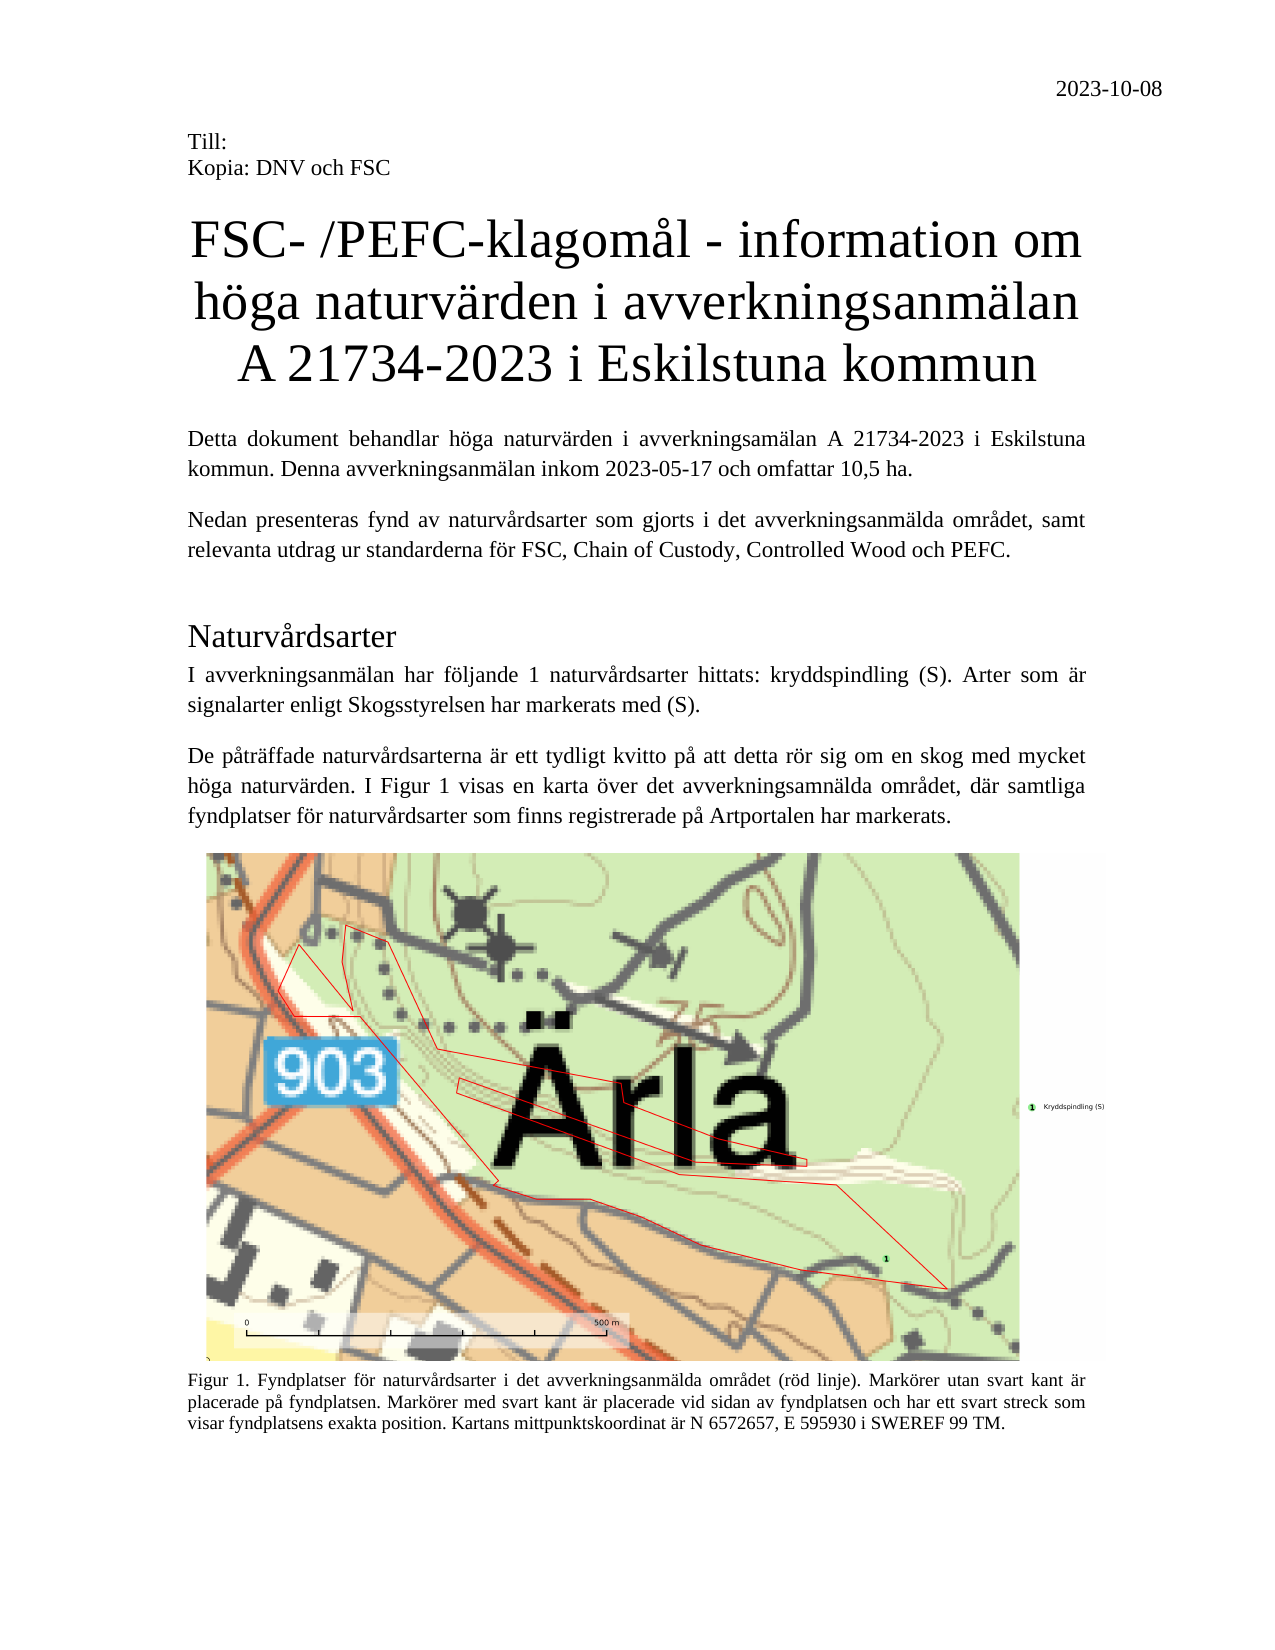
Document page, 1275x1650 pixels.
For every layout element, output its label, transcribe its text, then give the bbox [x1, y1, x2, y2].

text I avverkningsanmälan har följande 1 naturvårdsarter hittats: kryddspindling (S). Arter som är signalarter enligt Skogsstyrelsen har markerats med (S). [187, 661, 1087, 717]
text Detta dokument behandlar höga naturvärden i avverkningsamälan A 21734-2023 i Eskilstuna kommun. Denna avverkningsanmälan inkom 2023-05-17 och omfattar 10,5 ha. [187, 425, 1087, 481]
text Nedan presenteras fynd av naturvårdsarter som gjorts i det avverkningsanmälda området, samt relevanta utdrag ur standarderna för FSC, Chain of Custody, Controlled Wood och PEFC. [187, 506, 1087, 563]
subtitle Naturvårdsarter [187, 617, 1087, 655]
title FSC- /PEFC-klagomål - information om höga naturvärden i avverkningsanmälan A 21734-2023 i Eskilstuna kommun [187, 207, 1087, 394]
picture [206, 853, 1107, 1361]
text De påträffade naturvårdsarterna är ett tydligt kvitto på att detta rör sig om en skog med mycket höga naturvärden. I Figur 1 visas en karta över det avverkningsamnälda området, där samtliga fyndplatser för naturvårdsarter som finns registrerade på Artportalen har markerats. [187, 742, 1087, 829]
text Figur 1. Fyndplatser för naturvårdsarter i det avverkningsanmälda området (röd linje). Markörer utan svart kant är placerade på fyndplatsen. Markörer med svart kant är placerade vid sidan av fyndplatsen och har ett svart streck som visar fyndplatsens exakta position. Kartans mittpunktskoordinat är N 6572657, E 595930 i SWEREF 99 TM. [187, 1369, 1087, 1434]
